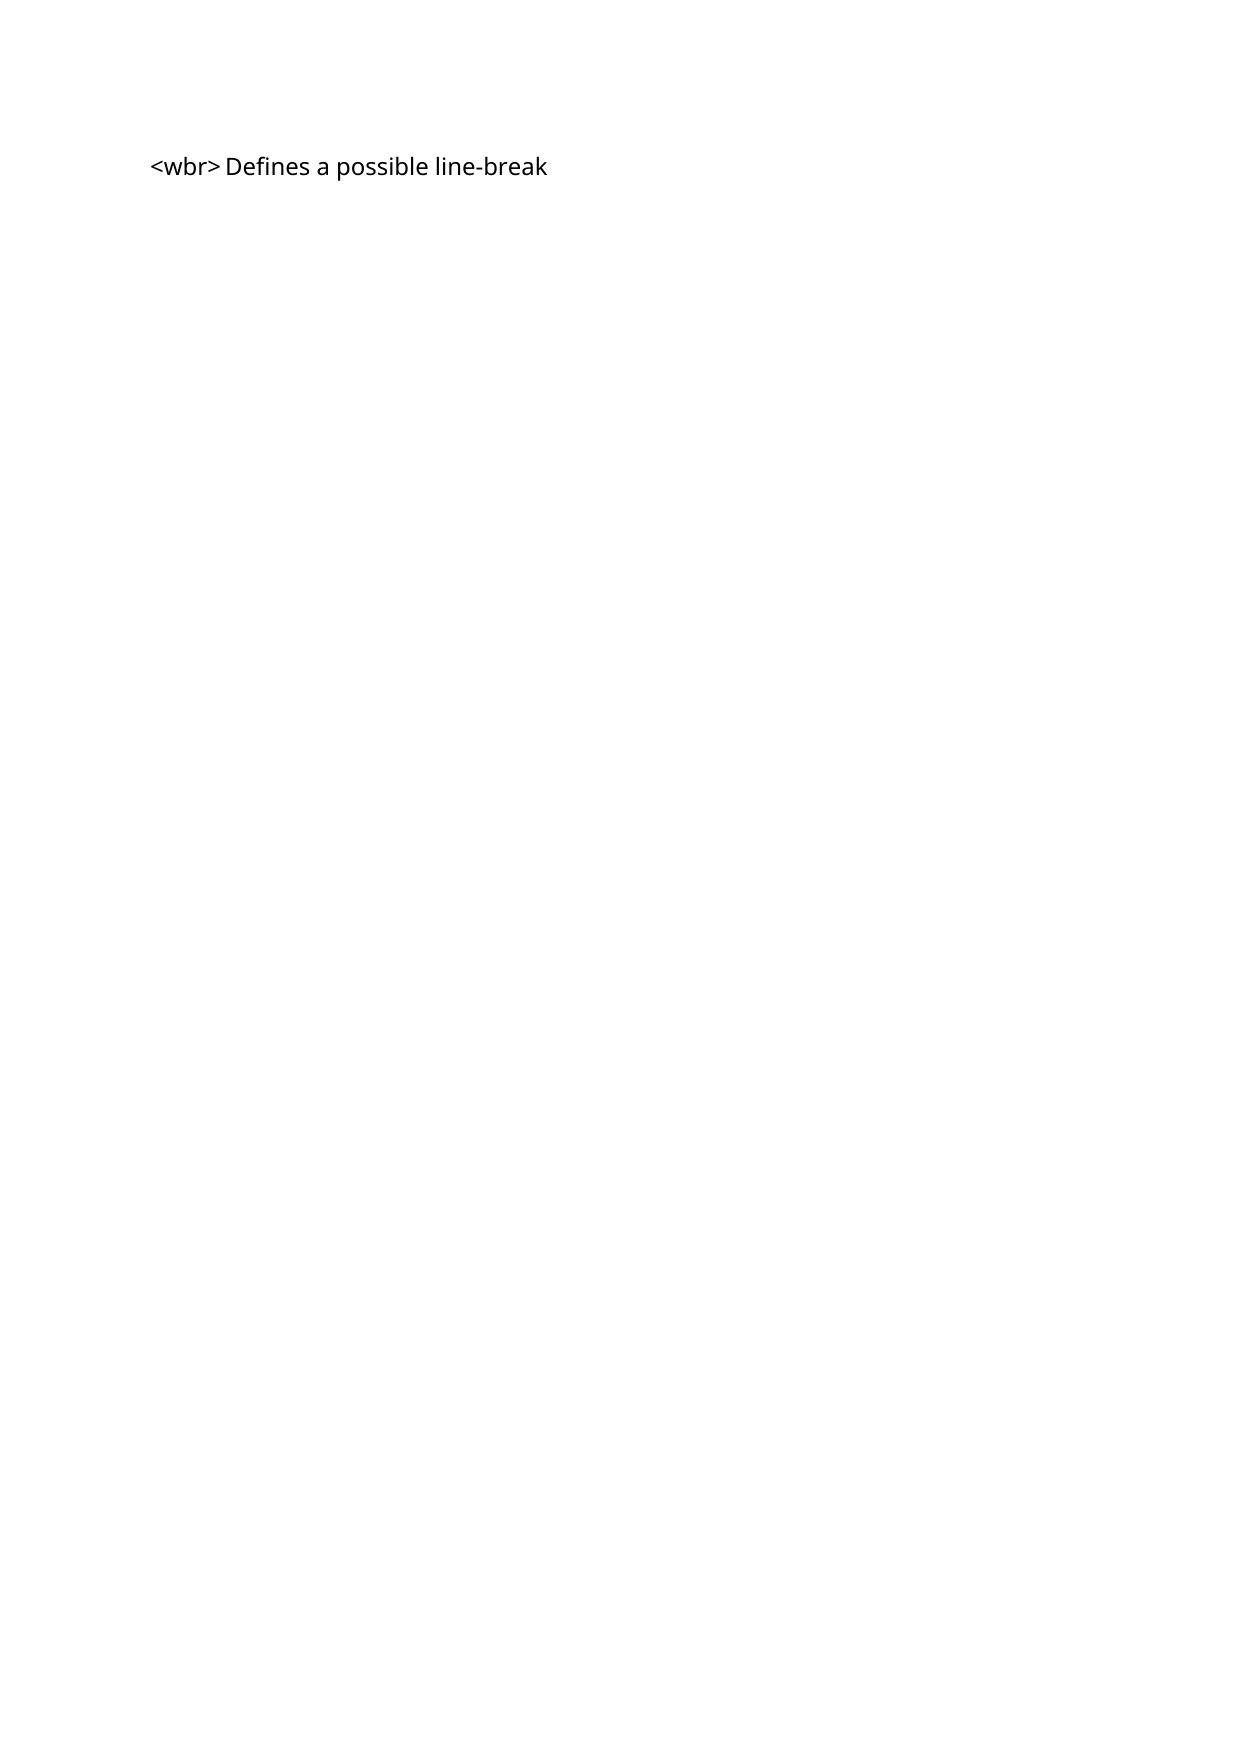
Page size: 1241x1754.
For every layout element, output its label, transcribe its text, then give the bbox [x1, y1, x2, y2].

text <wbr> Defines a possible line-break [150, 150, 1090, 183]
